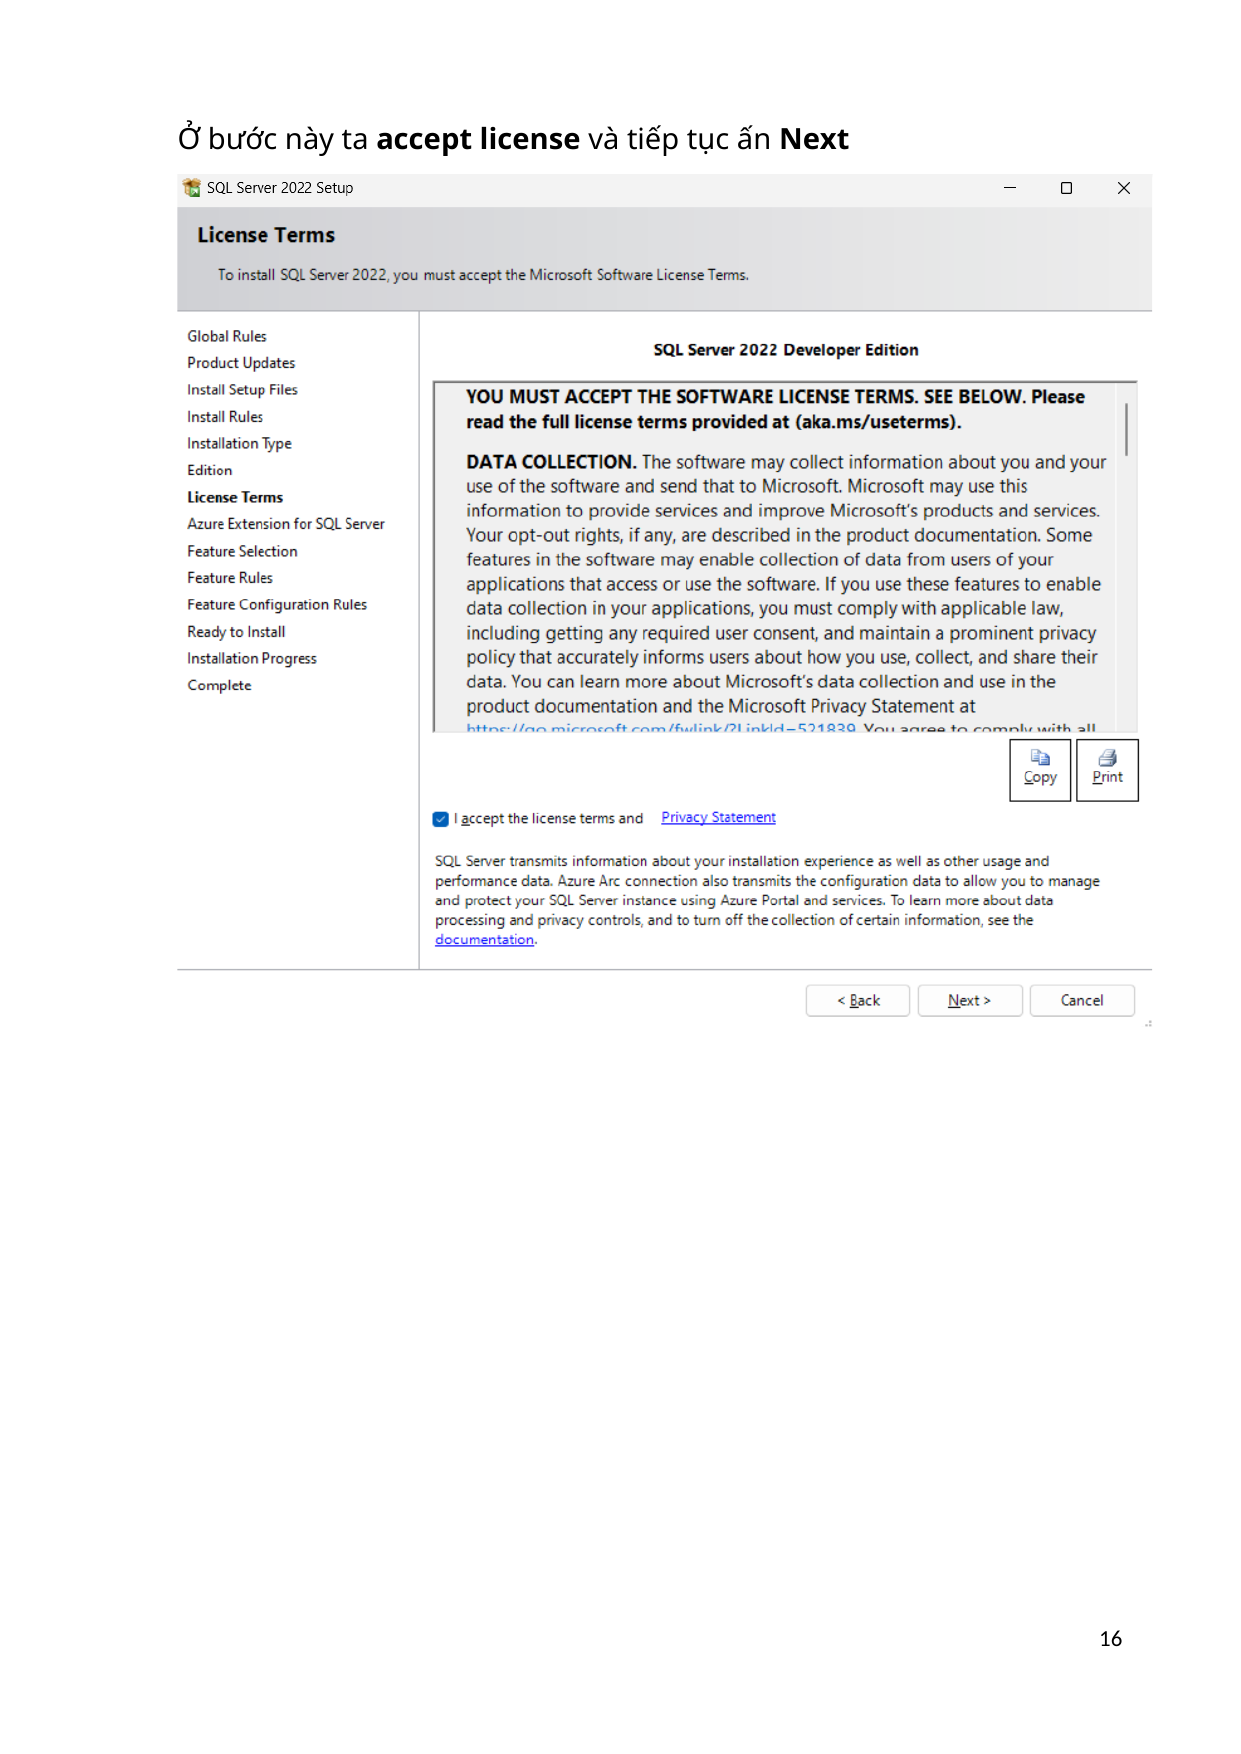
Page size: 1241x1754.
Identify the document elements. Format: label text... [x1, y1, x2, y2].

picture [177, 174, 1153, 1027]
text Ở bước này ta accept license và tiếp tục ấn Next [177, 118, 1122, 158]
